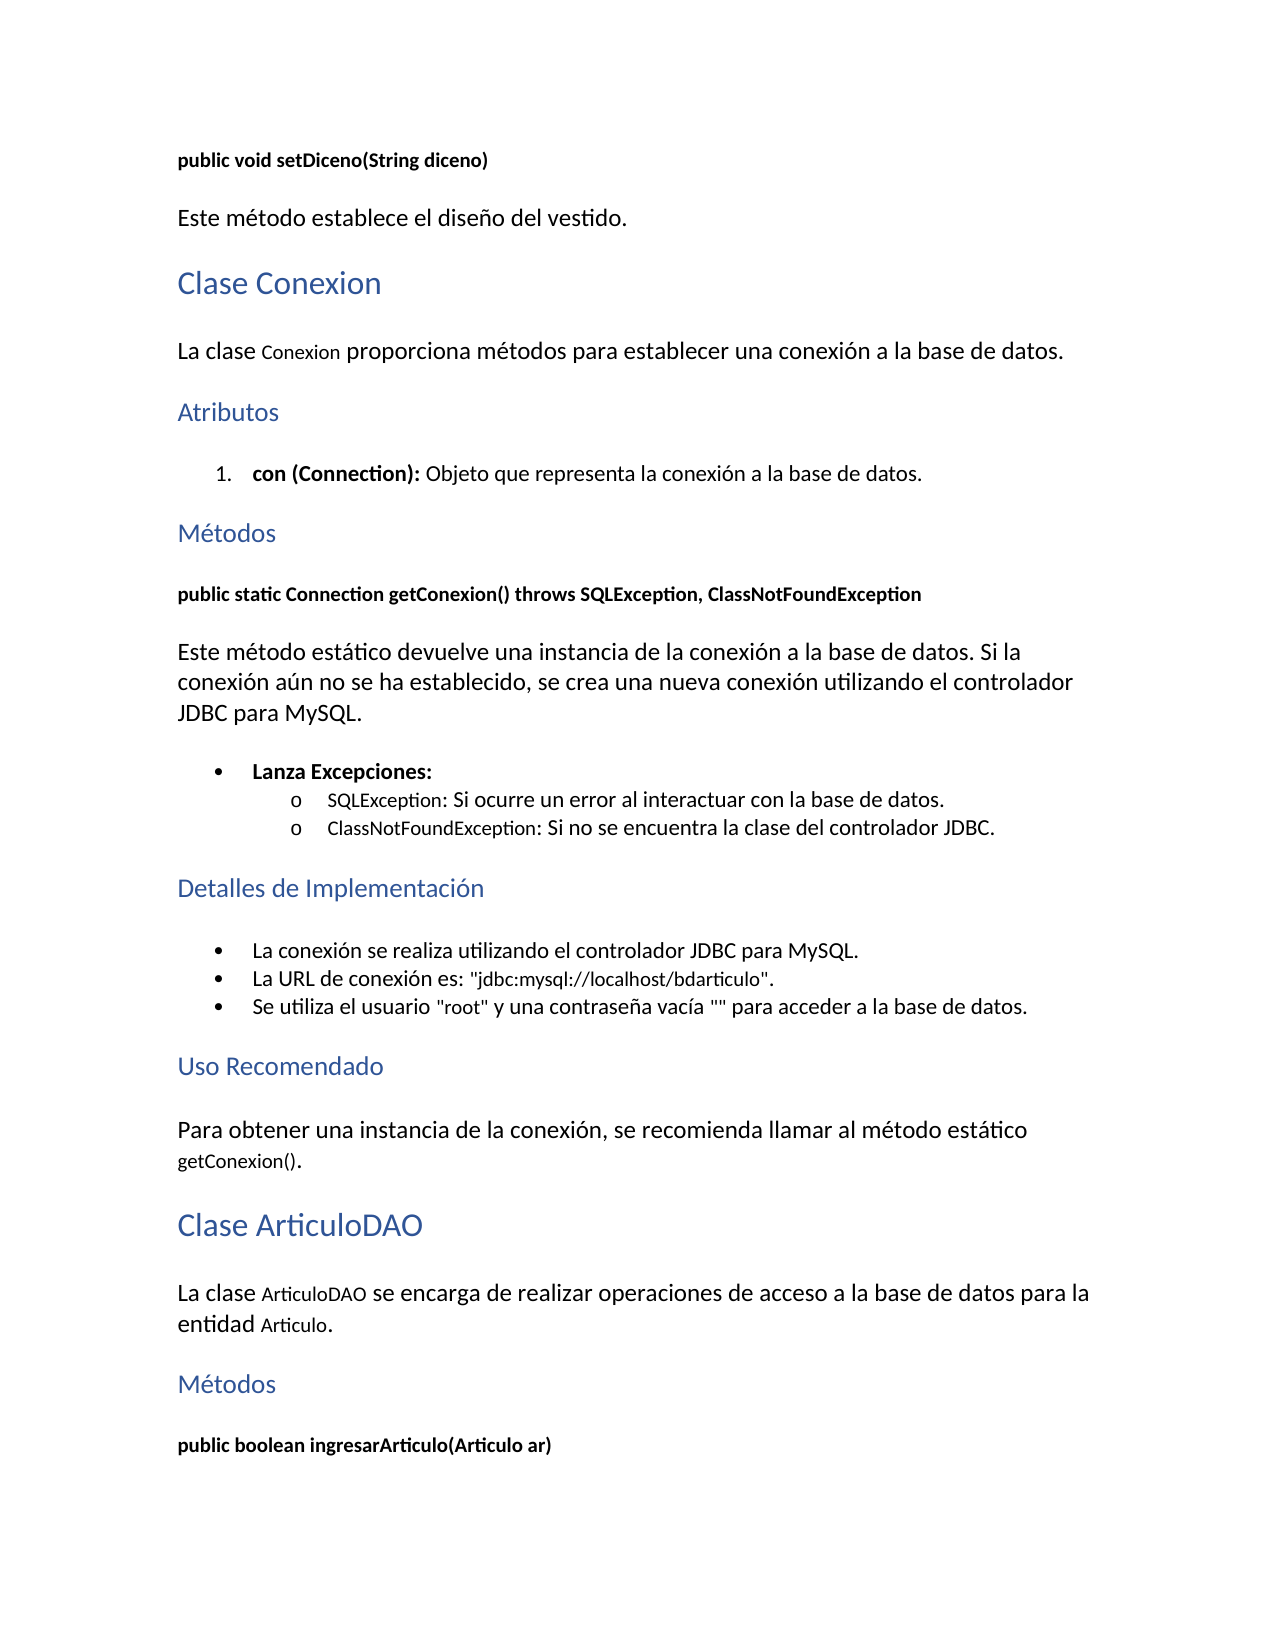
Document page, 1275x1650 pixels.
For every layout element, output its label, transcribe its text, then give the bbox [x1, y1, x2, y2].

list La URL de conexión es: "jdbc:mysql://localhost/bdarticulo". [215, 964, 1098, 992]
subtitle public boolean ingresarArticulo(Articulo ar) [177, 1432, 1098, 1458]
list La conexión se realiza utilizando el controlador JDBC para MySQL. [215, 936, 1098, 964]
subtitle public static Connection getConexion() throws SQLException, ClassNotFoundException [177, 581, 1098, 607]
text Para obtener una instancia de la conexión, se recomienda llamar al método estático getConexion(). [177, 1114, 1098, 1175]
subtitle Atributos [177, 395, 1098, 428]
subtitle Métodos [177, 1367, 1098, 1400]
text Este método estático devuelve una instancia de la conexión a la base de datos. Si la conexión aún no se ha establecido, se crea una nueva conexión utilizando el controlador JDBC para MySQL. [177, 636, 1098, 728]
list Se utiliza el usuario "root" y una contraseña vacía "" para acceder a la base de datos. [215, 992, 1098, 1020]
subtitle public void setDiceno(String diceno) [177, 148, 1098, 173]
subtitle Métodos [177, 517, 1098, 550]
subtitle Uso Recomendado [177, 1049, 1098, 1082]
list con (Connection): Objeto que representa la conexión a la base de datos. [215, 459, 1098, 487]
subtitle Clase ArticuloDAO [177, 1204, 1098, 1245]
list SQLException: Si ocurre un error al interactuar con la base de datos. [290, 785, 1098, 813]
text La clase Conexion proporciona métodos para establecer una conexión a la base de datos. [177, 335, 1098, 366]
list ClassNotFoundException: Si no se encuentra la clase del controlador JDBC. [290, 813, 1098, 842]
list Lanza Excepciones: [215, 757, 1098, 785]
text La clase ArticuloDAO se encarga de realizar operaciones de acceso a la base de datos para la entidad Articulo. [177, 1277, 1098, 1338]
text Este método establece el diseño del vestido. [177, 202, 1098, 233]
subtitle Clase Conexion [177, 262, 1098, 303]
subtitle Detalles de Implementación [177, 871, 1098, 904]
